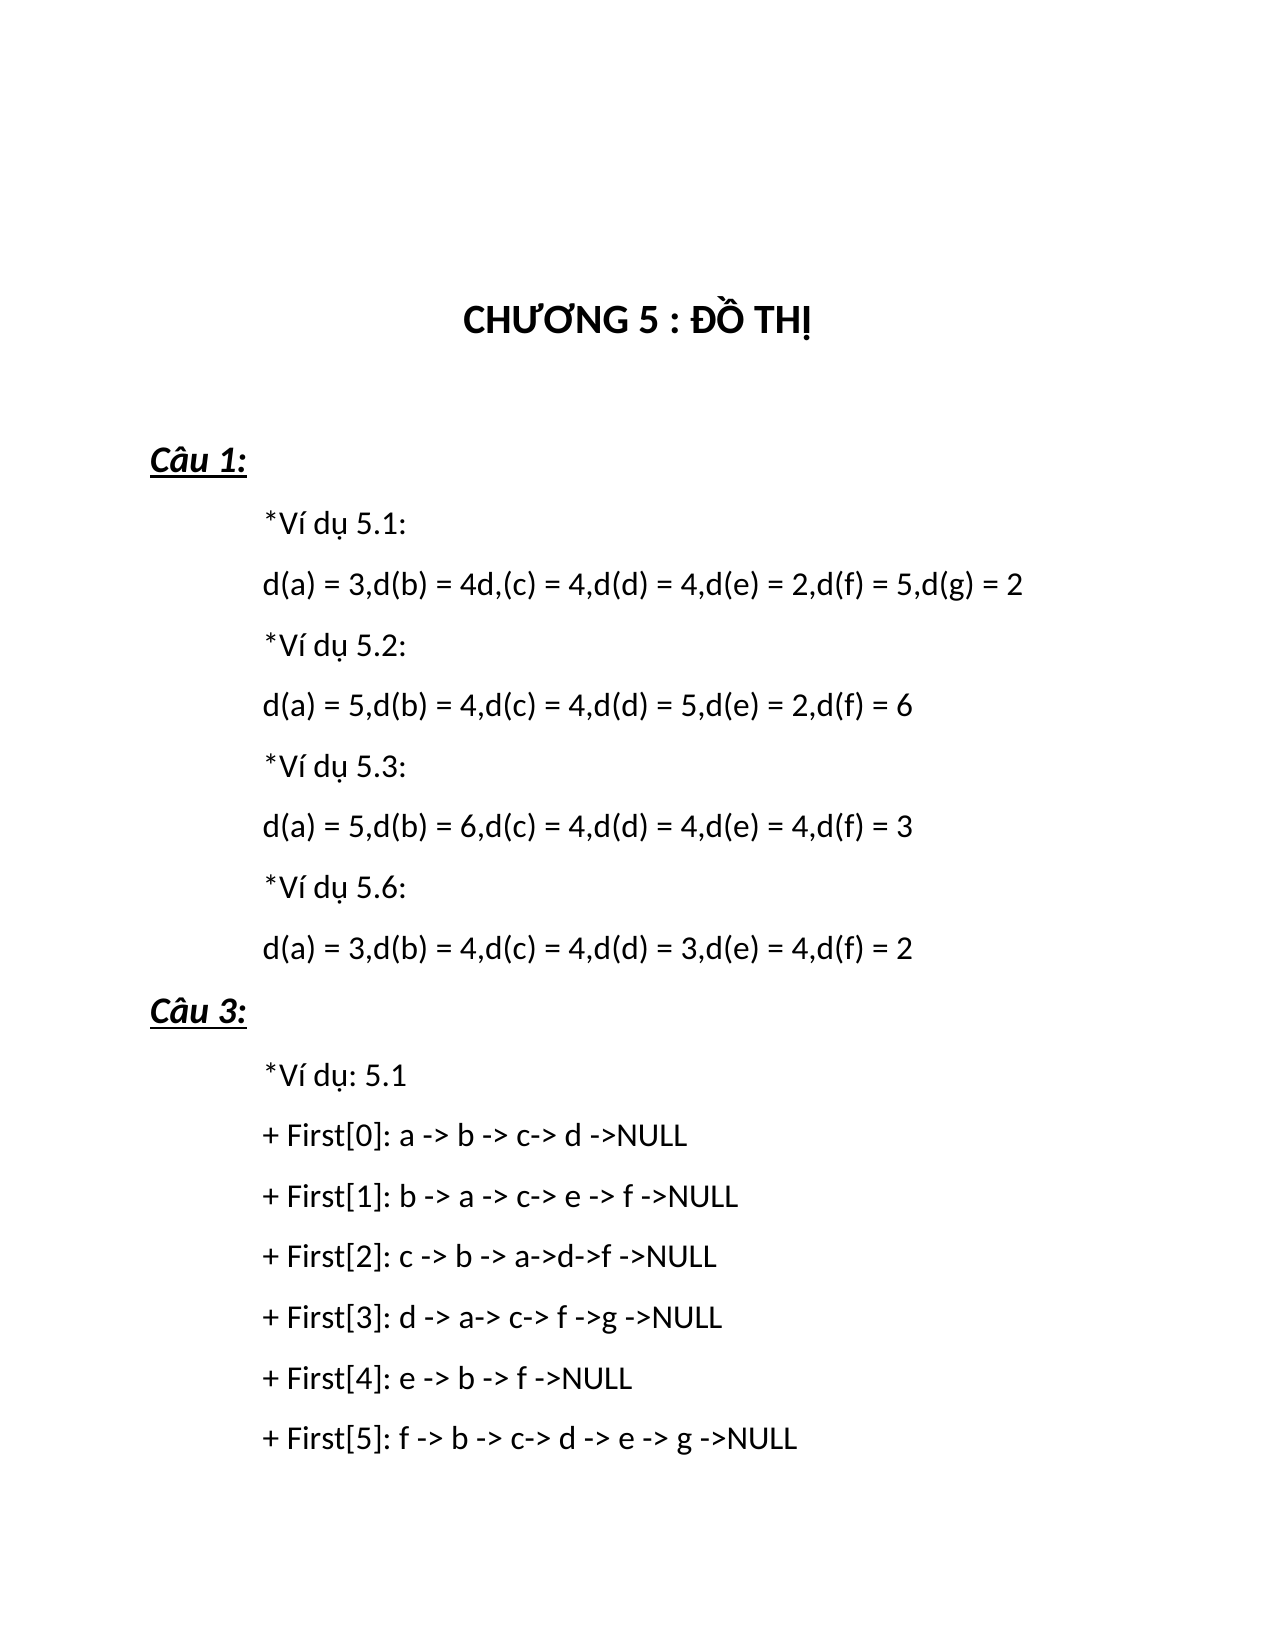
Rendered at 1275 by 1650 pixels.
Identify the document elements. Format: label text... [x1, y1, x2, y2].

text + First[5]: f -> b -> c-> d -> e -> g ->NULL [187, 1417, 1125, 1458]
text + First[3]: d -> a-> c-> f ->g ->NULL [187, 1296, 1125, 1337]
list *Ví dụ 5.1: [262, 502, 1125, 543]
text + First[4]: e -> b -> f ->NULL [187, 1357, 1125, 1397]
text Câu 1: [150, 436, 1125, 482]
list *Ví dụ 5.6: [262, 866, 1125, 907]
text + First[1]: b -> a -> c-> e -> f ->NULL [187, 1175, 1125, 1216]
text + First[0]: a -> b -> c-> d ->NULL [187, 1114, 1125, 1155]
text + First[2]: c -> b -> a->d->f ->NULL [187, 1235, 1125, 1276]
text d(a) = 3,d(b) = 4,d(c) = 4,d(d) = 3,d(e) = 4,d(f) = 2 [187, 927, 1125, 967]
text CHƯƠNG 5 : ĐỒ THỊ [150, 293, 1125, 344]
text d(a) = 3,d(b) = 4d,(c) = 4,d(d) = 4,d(e) = 2,d(f) = 5,d(g) = 2 [187, 563, 1125, 604]
list *Ví dụ: 5.1 [262, 1053, 1125, 1094]
text d(a) = 5,d(b) = 6,d(c) = 4,d(d) = 4,d(e) = 4,d(f) = 3 [187, 806, 1125, 846]
text Câu 3: [150, 987, 1125, 1033]
text d(a) = 5,d(b) = 4,d(c) = 4,d(d) = 5,d(e) = 2,d(f) = 6 [187, 684, 1125, 725]
list *Ví dụ 5.3: [262, 745, 1125, 786]
list *Ví dụ 5.2: [262, 624, 1125, 664]
